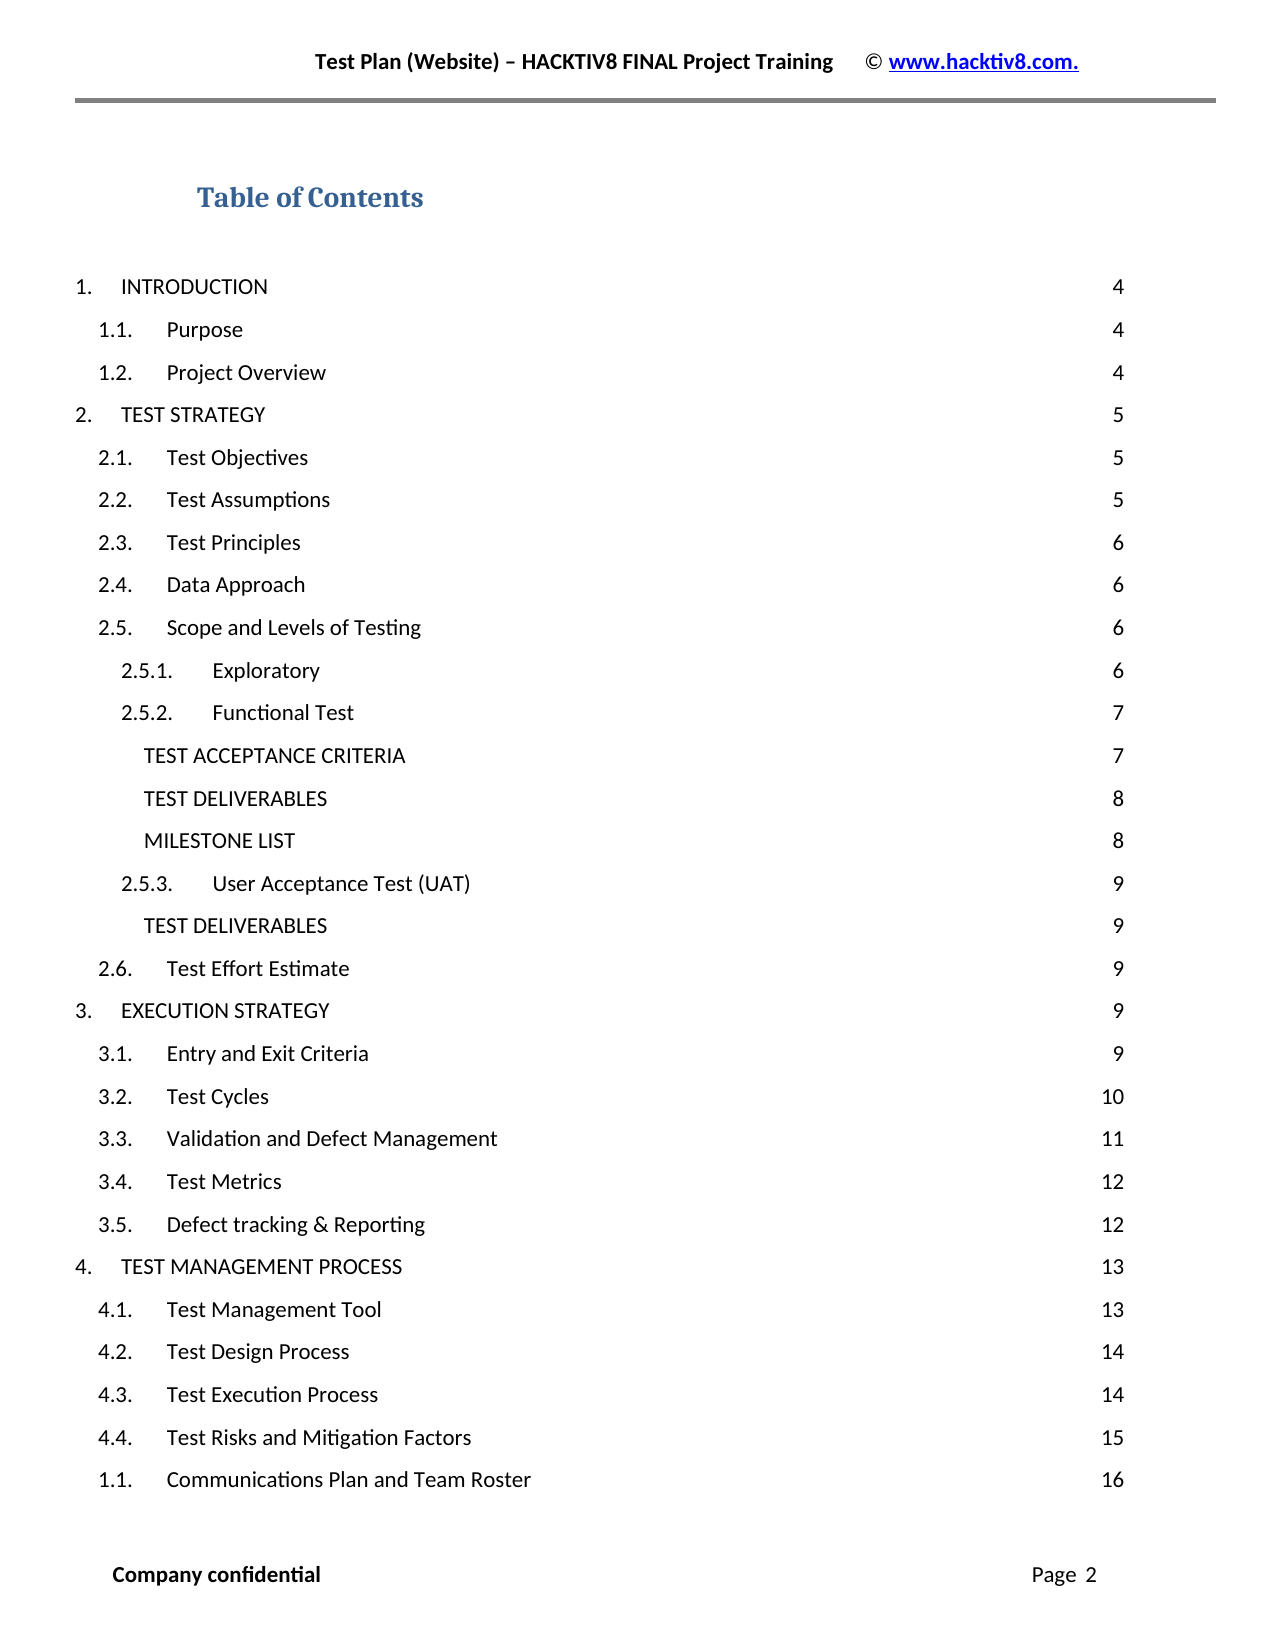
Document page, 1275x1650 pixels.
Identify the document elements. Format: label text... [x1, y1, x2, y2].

text Table of Contents [112, 181, 1125, 214]
